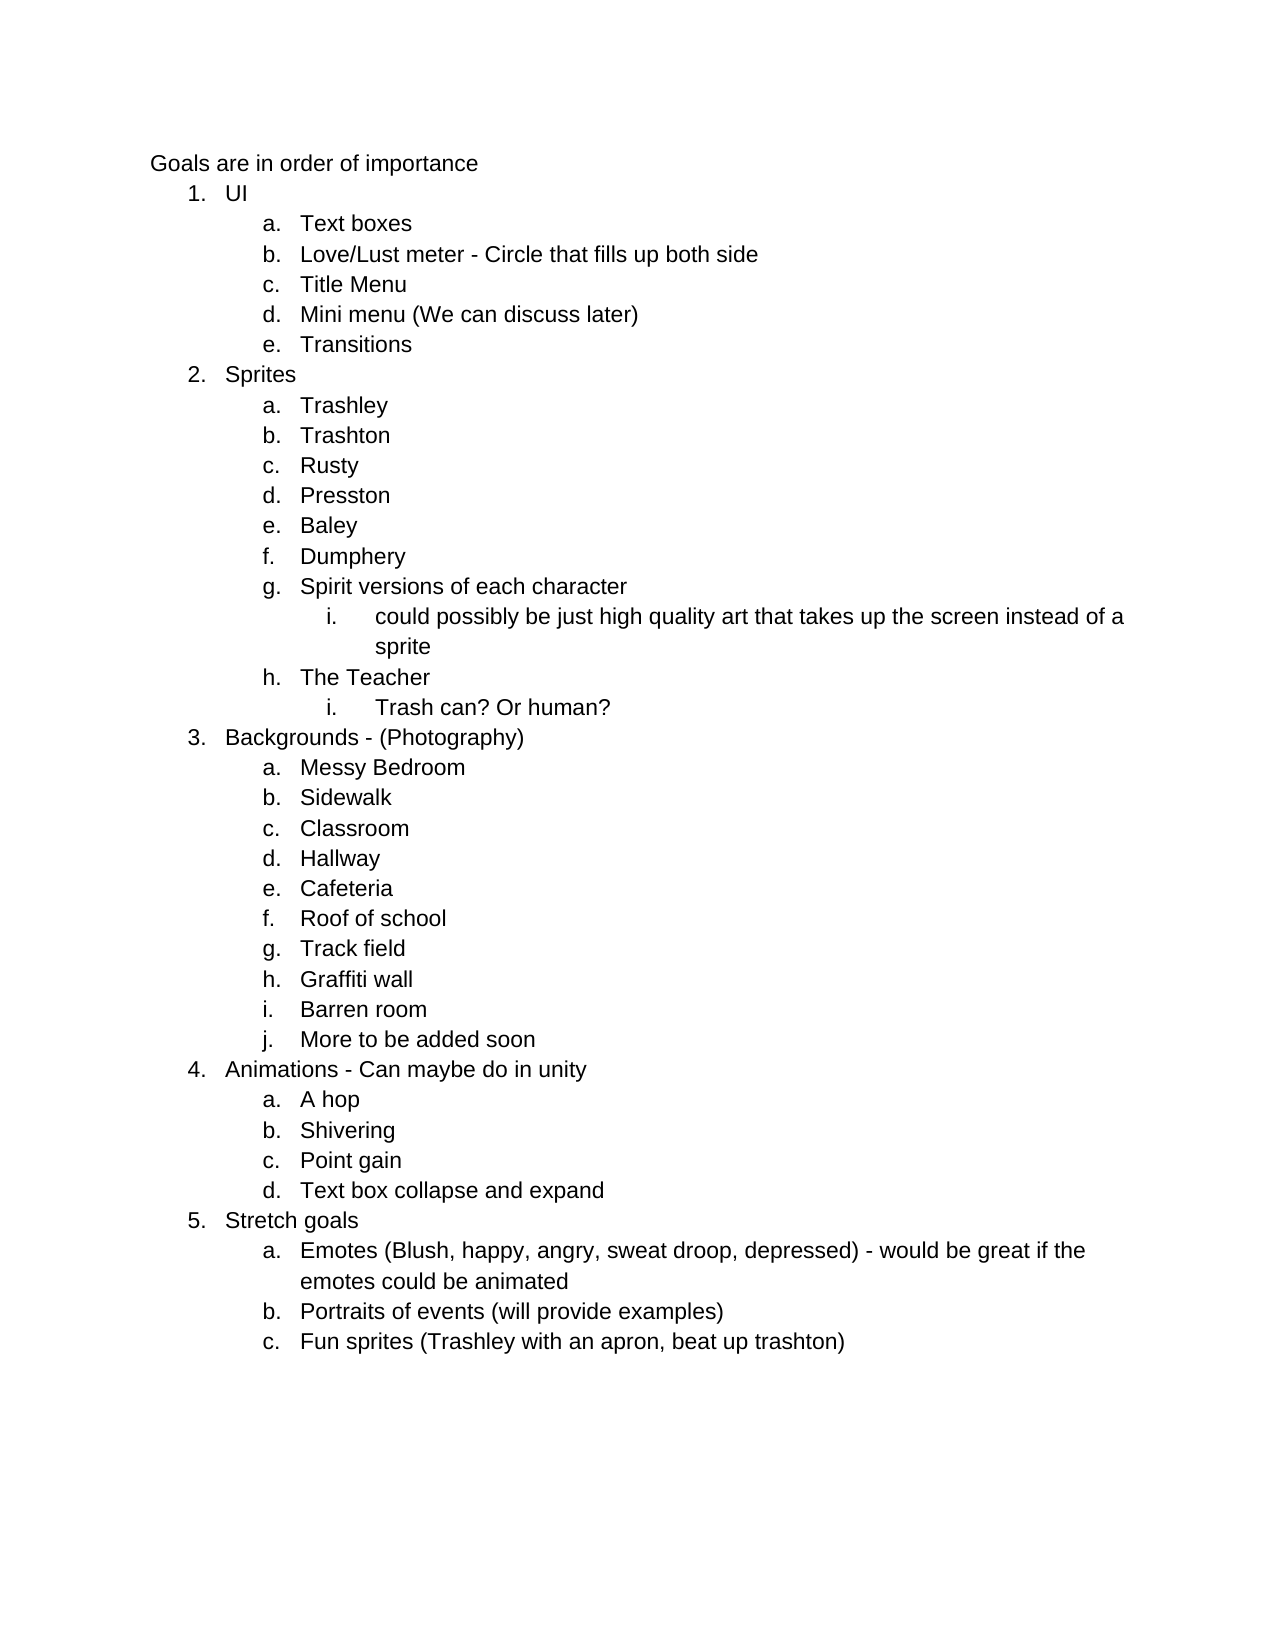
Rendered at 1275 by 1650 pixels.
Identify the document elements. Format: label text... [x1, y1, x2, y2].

list Presston [262, 482, 1125, 509]
list Sprites [187, 361, 1125, 388]
list Classroom [262, 814, 1125, 841]
list Roof of school [262, 905, 1125, 932]
list Fun sprites (Trashley with an apron, beat up trashton) [262, 1328, 1125, 1354]
list Text boxes [262, 210, 1125, 237]
list Mini menu (We can discuss later) [262, 301, 1125, 327]
list Stretch goals [187, 1207, 1125, 1234]
list Barren room [262, 996, 1125, 1022]
list A hop [262, 1086, 1125, 1113]
list Animations - Can maybe do in unity [187, 1056, 1125, 1083]
text Goals are in order of importance [150, 150, 1125, 176]
list Sidewalk [262, 784, 1125, 811]
list Baley [262, 512, 1125, 539]
list Dumphery [262, 543, 1125, 569]
list Hallway [262, 845, 1125, 871]
list Trash can? Or human? [337, 694, 1125, 720]
list could possibly be just high quality art that takes up the screen instead of a sprite [337, 603, 1125, 660]
list Graffiti wall [262, 966, 1125, 992]
list Messy Bedroom [262, 754, 1125, 781]
list Rusty [262, 452, 1125, 478]
list Transitions [262, 331, 1125, 358]
list Trashley [262, 392, 1125, 418]
list Spirit versions of each character [262, 573, 1125, 599]
list Title Menu [262, 271, 1125, 297]
list UI [187, 180, 1125, 207]
list Portraits of events (will provide examples) [262, 1298, 1125, 1324]
list Backgrounds - (Photography) [187, 724, 1125, 750]
list Emotes (Blush, happy, angry, sweat droop, depressed) - would be great if the emotes could be animated [262, 1237, 1125, 1294]
list Trashton [262, 422, 1125, 448]
list Shivering [262, 1117, 1125, 1143]
list More to be added soon [262, 1026, 1125, 1052]
list Track field [262, 935, 1125, 962]
list Point gain [262, 1147, 1125, 1173]
list Cafeteria [262, 875, 1125, 901]
list The Teacher [262, 663, 1125, 690]
list Text box collapse and expand [262, 1177, 1125, 1203]
list Love/Lust meter - Circle that fills up both side [262, 241, 1125, 267]
